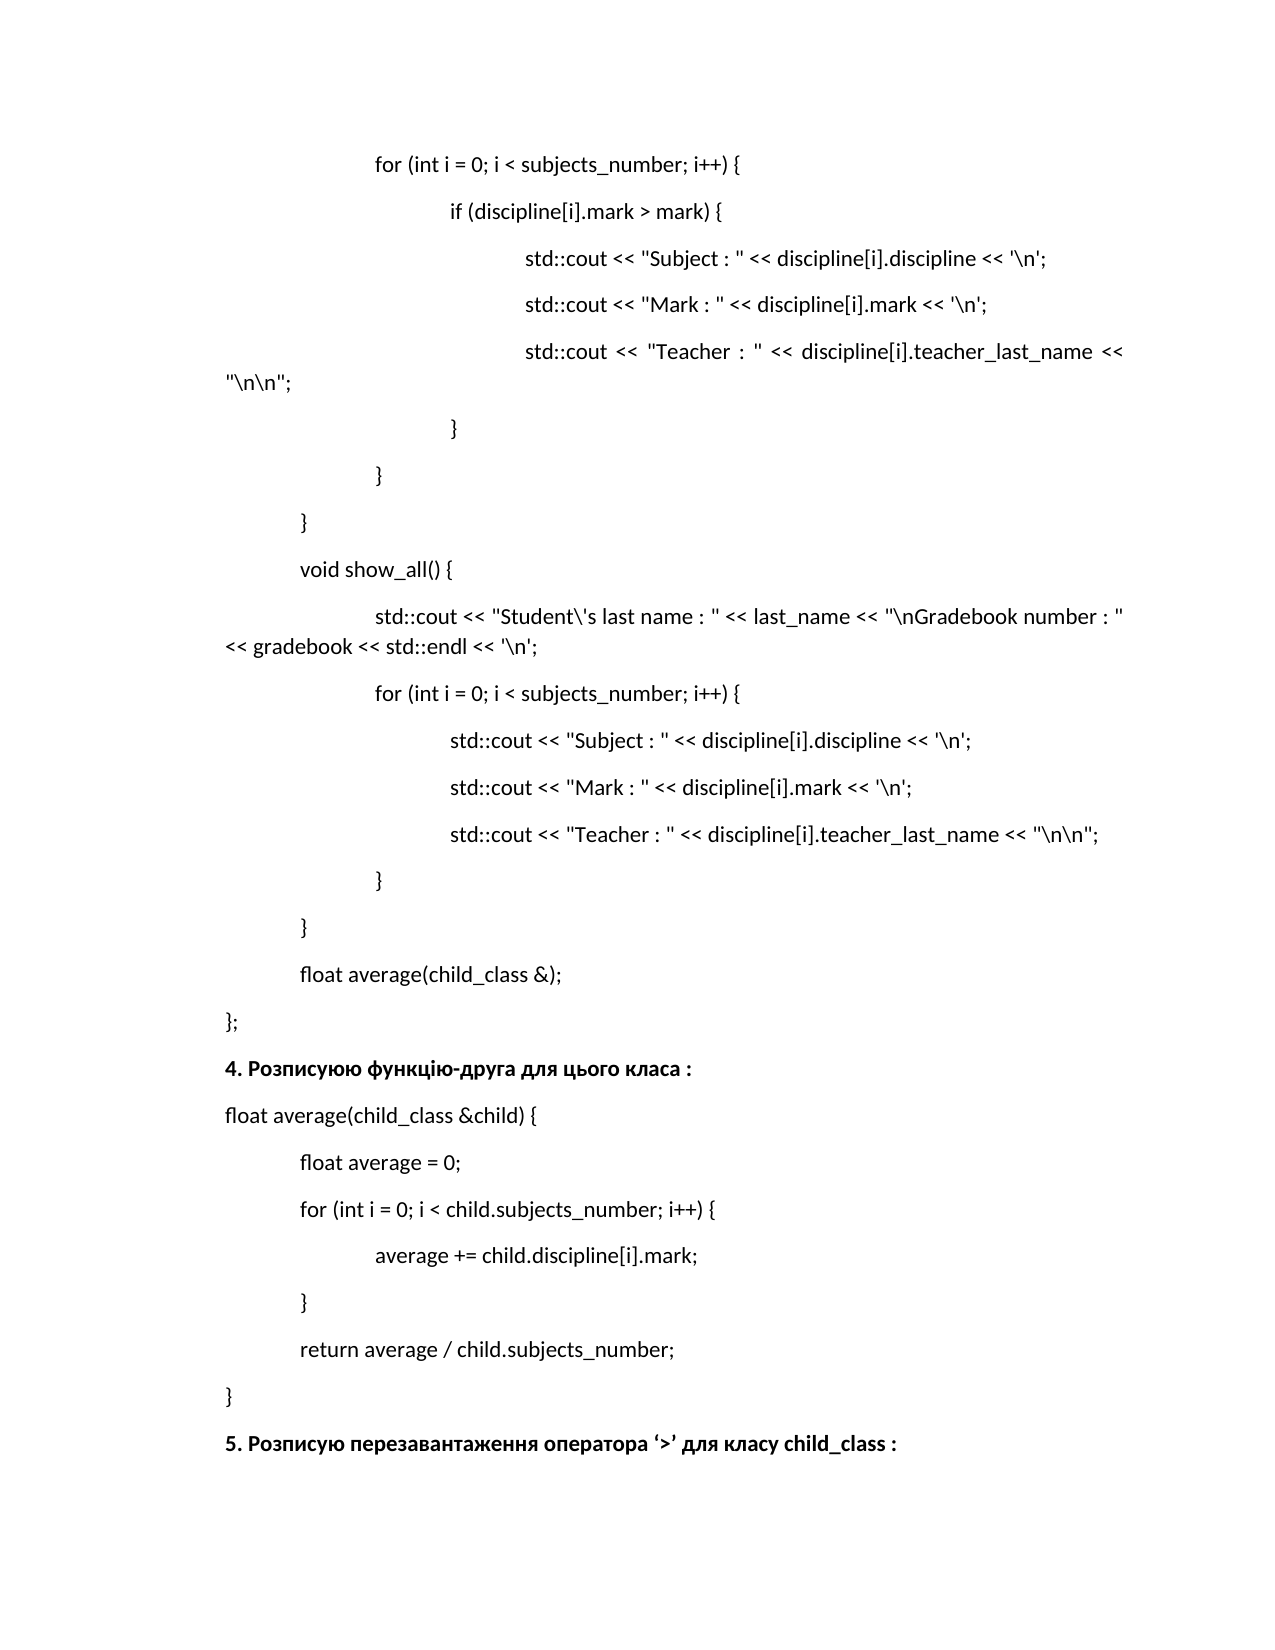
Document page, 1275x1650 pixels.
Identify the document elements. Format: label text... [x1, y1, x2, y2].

text } [225, 461, 1125, 489]
text } [225, 913, 1125, 942]
text std::cout << "Subject : " << discipline[i].discipline << '\n'; [225, 726, 1125, 754]
text 5. Розписую перезавантаження оператора ‘>’ для класу child_class : [225, 1429, 1125, 1457]
text std::cout << "Teacher : " << discipline[i].teacher_last_name << "\n\n"; [225, 820, 1125, 848]
text 4. Розписуюю функцію-друга для цього класа : [225, 1054, 1125, 1082]
text std::cout << "Teacher : " << discipline[i].teacher_last_name << "\n\n"; [225, 337, 1125, 396]
text average += child.discipline[i].mark; [225, 1242, 1125, 1270]
text } [225, 508, 1125, 536]
text float average = 0; [225, 1148, 1125, 1176]
text std::cout << "Mark : " << discipline[i].mark << '\n'; [225, 291, 1125, 319]
text void show_all() { [225, 555, 1125, 583]
text std::cout << "Mark : " << discipline[i].mark << '\n'; [225, 773, 1125, 801]
text } [225, 414, 1125, 443]
text std::cout << "Student\'s last name : " << last_name << "\nGradebook number : " << gradebook << std::endl << '\n'; [225, 602, 1125, 660]
text std::cout << "Subject : " << discipline[i].discipline << '\n'; [225, 244, 1125, 272]
text } [225, 867, 1125, 895]
text }; [225, 1007, 1125, 1035]
text float average(child_class &child) { [225, 1101, 1125, 1129]
text float average(child_class &); [225, 960, 1125, 988]
text } [225, 1382, 1125, 1410]
text } [225, 1288, 1125, 1317]
text for (int i = 0; i < subjects_number; i++) { [225, 679, 1125, 707]
text return average / child.subjects_number; [225, 1335, 1125, 1363]
text if (discipline[i].mark > mark) { [225, 197, 1125, 225]
text for (int i = 0; i < child.subjects_number; i++) { [225, 1195, 1125, 1223]
text for (int i = 0; i < subjects_number; i++) { [225, 150, 1125, 178]
